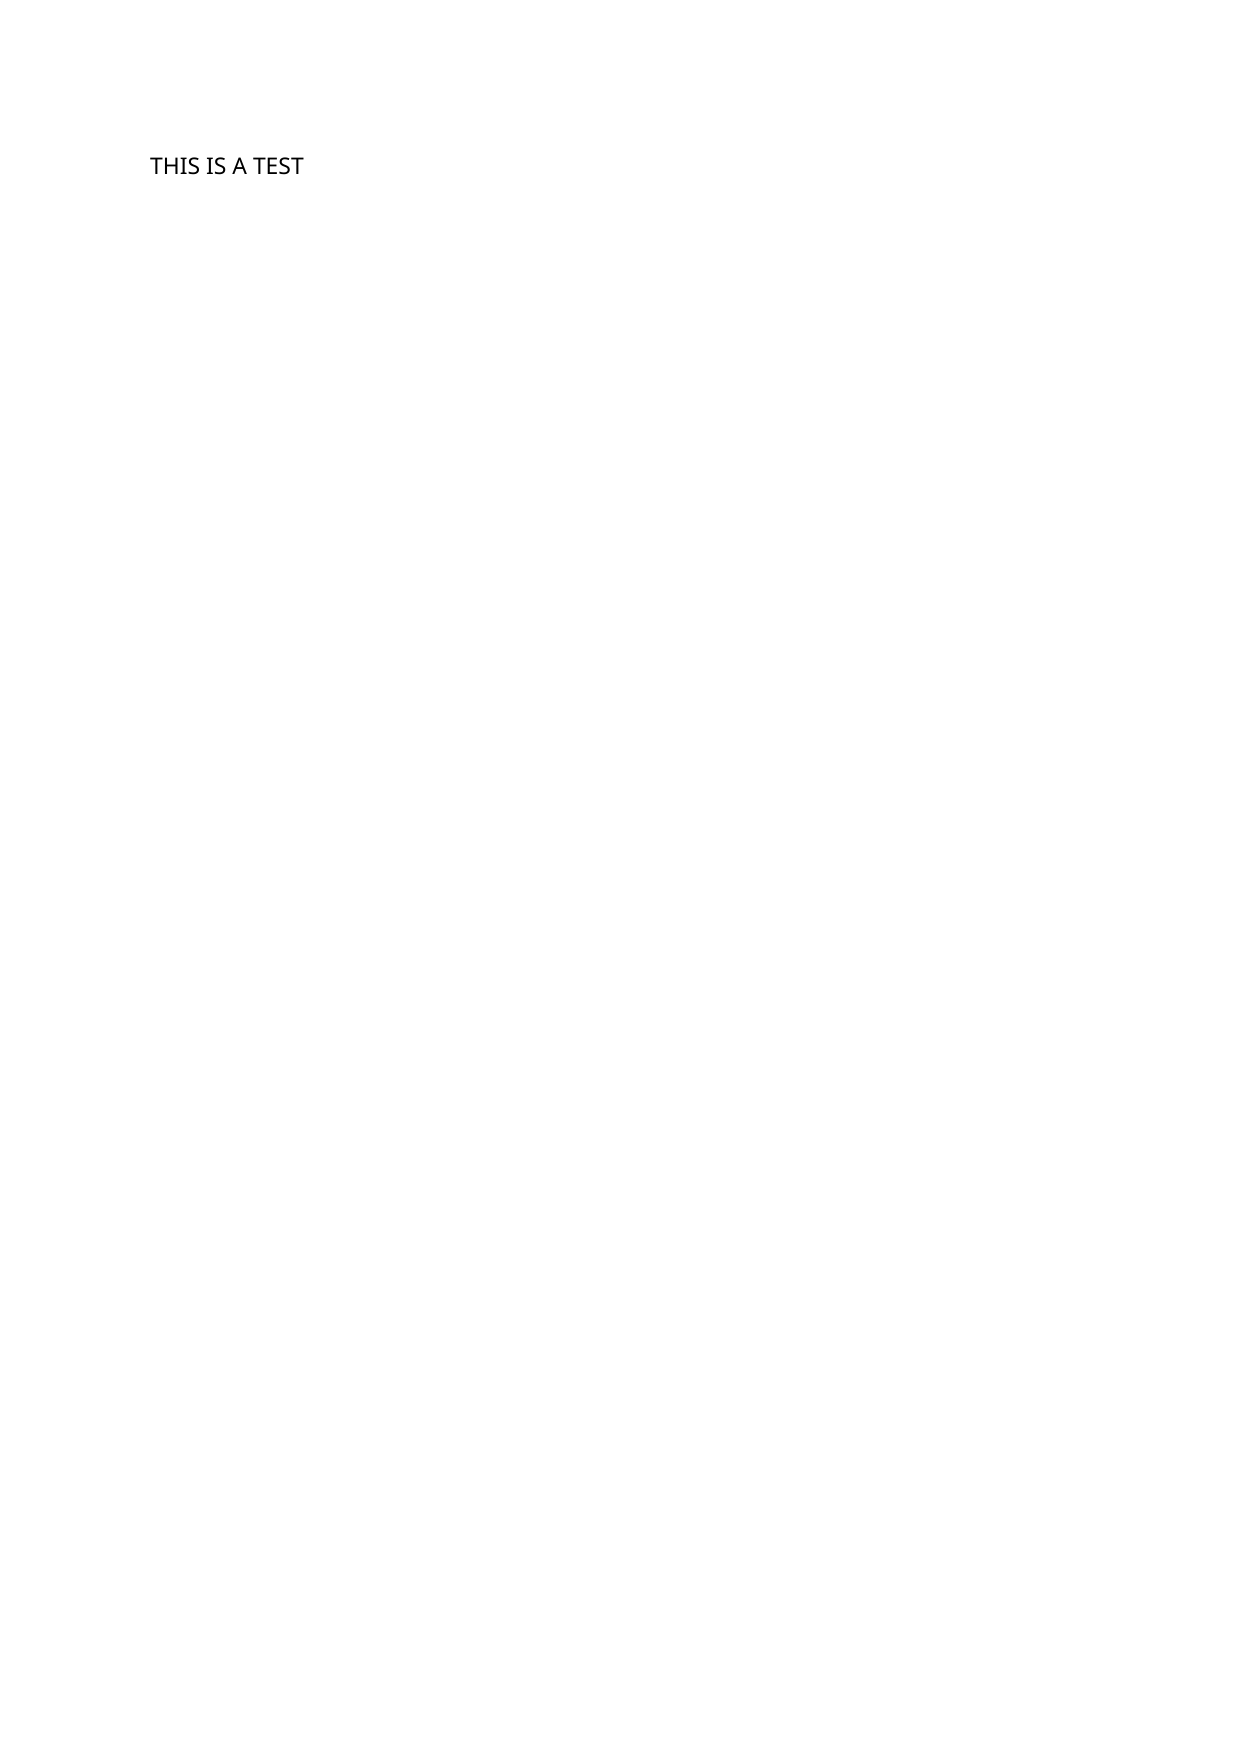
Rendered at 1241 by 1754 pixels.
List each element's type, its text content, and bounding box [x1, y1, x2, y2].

text THIS IS A TEST [150, 150, 1090, 181]
